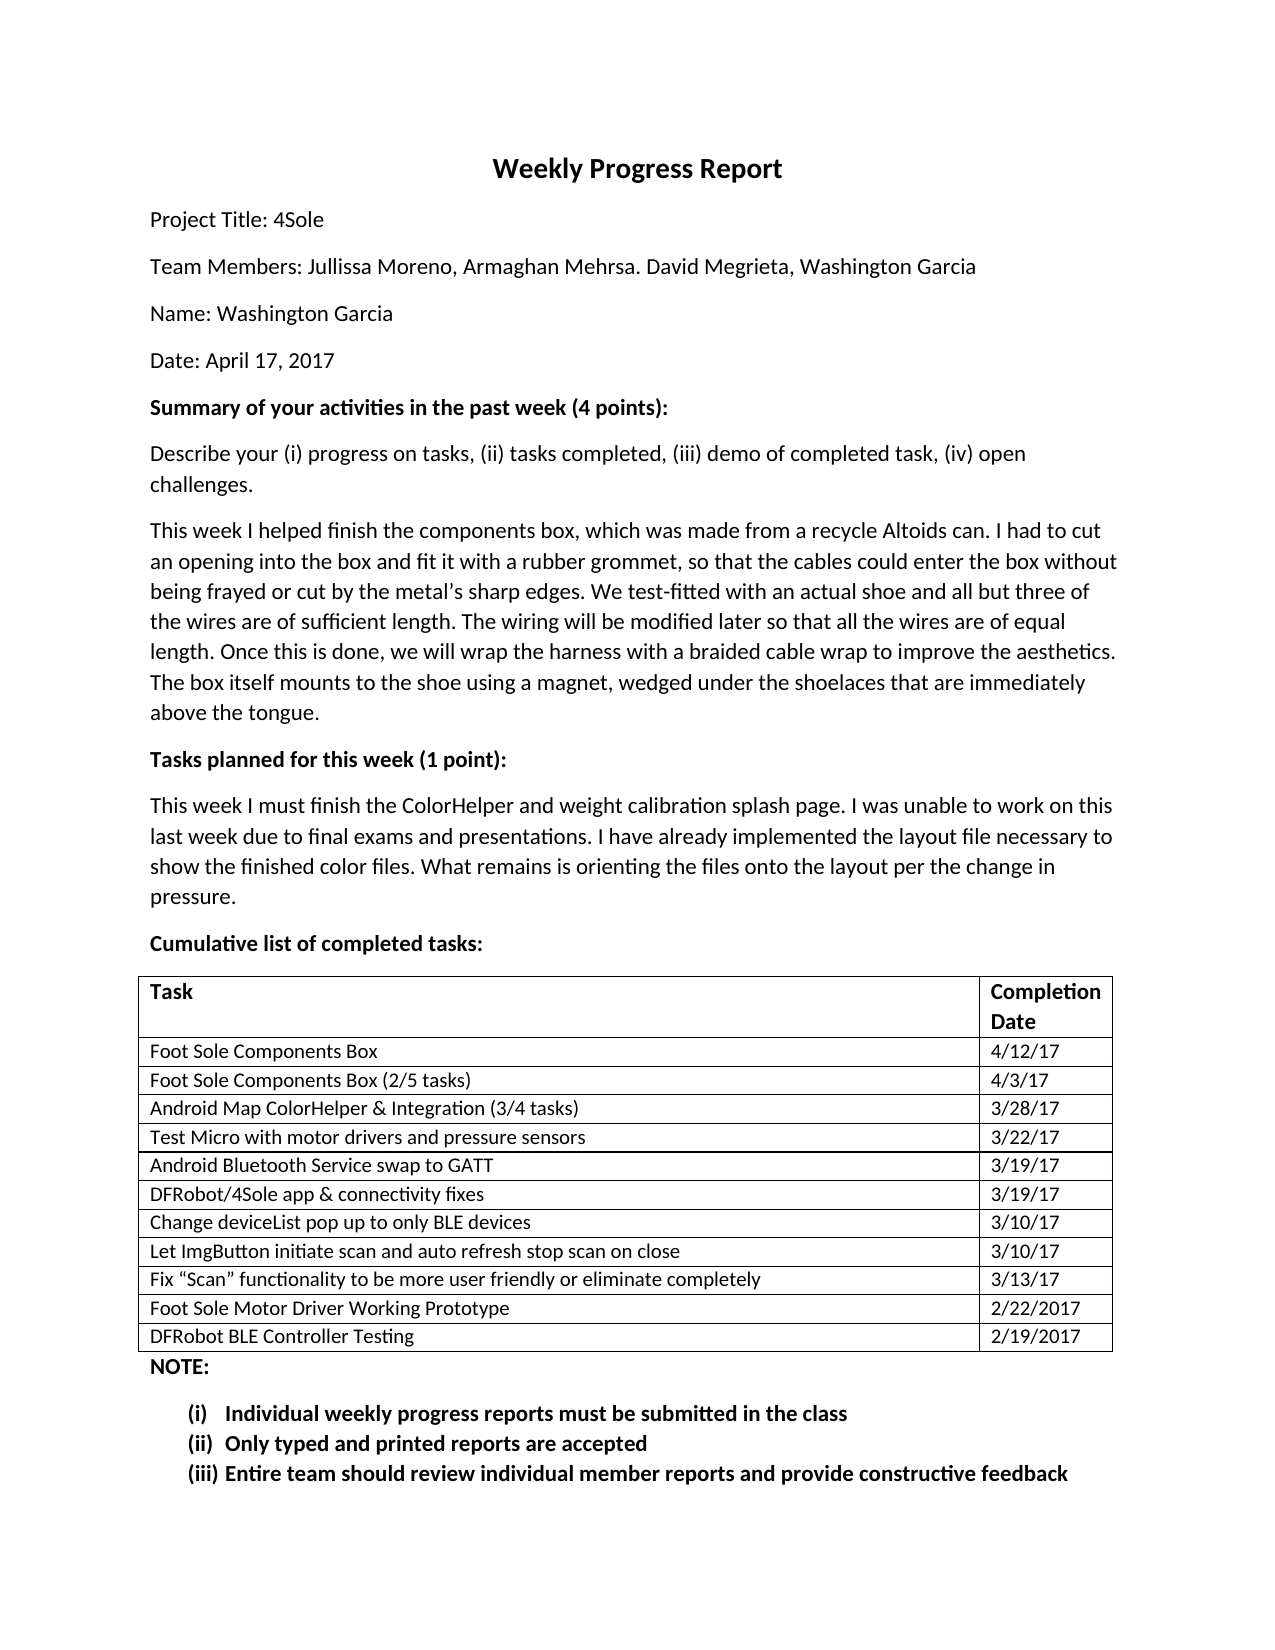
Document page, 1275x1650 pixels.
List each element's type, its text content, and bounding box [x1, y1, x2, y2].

table_cell Foot Sole Components Box [139, 1038, 979, 1066]
table_cell Android Bluetooth Service swap to GATT [139, 1153, 979, 1180]
table_cell 3/19/17 [980, 1153, 1112, 1180]
text Date: April 17, 2017 [150, 346, 1125, 374]
table_cell Test Micro with motor drivers and pressure sensors [139, 1124, 979, 1151]
table_cell Foot Sole Motor Driver Working Prototype [139, 1295, 979, 1323]
table_cell 2/22/2017 [980, 1295, 1112, 1323]
table_cell DFRobot/4Sole app & connectivity fixes [139, 1181, 979, 1208]
text Project Title: 4Sole [150, 205, 1125, 233]
table_cell 4/12/17 [980, 1038, 1112, 1066]
table_header Task [139, 977, 979, 1037]
text Tasks planned for this week (1 point): [150, 745, 1125, 773]
text Describe your (i) progress on tasks, (ii) tasks completed, (iii) demo of completed task, (iv) open challenges. [150, 439, 1125, 498]
text Summary of your activities in the past week (4 points): [150, 393, 1125, 421]
table_cell 3/13/17 [980, 1267, 1112, 1294]
table_cell Fix “Scan” functionality to be more user friendly or eliminate completely [139, 1267, 979, 1294]
table_cell 3/10/17 [980, 1238, 1112, 1266]
text This week I helped finish the components box, which was made from a recycle Altoids can. I had to cut an opening into the box and fit it with a rubber grommet, so that the cables could enter the box without being frayed or cut by the metal’s sharp edges. We test-fitted with an actual shoe and all but three of the wires are of sufficient length. The wiring will be modified later so that all the wires are of equal length. Once this is done, we will wrap the harness with a braided cable wrap to improve the aesthetics. The box itself mounts to the shoe using a magnet, wedged under the shoelaces that are immediately above the tongue. [150, 517, 1125, 726]
list Entire team should review individual member reports and provide constructive feedback [187, 1459, 1125, 1488]
text Cumulative list of completed tasks: [150, 929, 1125, 957]
table_cell 4/3/17 [980, 1067, 1112, 1094]
text This week I must finish the ColorHelper and weight calibration splash page. I was unable to work on this last week due to final exams and presentations. I have already implemented the layout file necessary to show the finished color files. What remains is orienting the files onto the layout per the change in pressure. [150, 792, 1125, 910]
text Weekly Progress Report [150, 150, 1125, 186]
table_cell 3/10/17 [980, 1210, 1112, 1237]
table_cell 2/19/2017 [980, 1324, 1112, 1351]
table_cell 3/28/17 [980, 1095, 1112, 1123]
list Individual weekly progress reports must be submitted in the class [187, 1399, 1125, 1427]
table_cell Change deviceList pop up to only BLE devices [139, 1210, 979, 1237]
list Only typed and printed reports are accepted [187, 1429, 1125, 1457]
text Team Members: Jullissa Moreno, Armaghan Mehrsa. David Megrieta, Washington Garcia [150, 252, 1125, 280]
table_cell 3/19/17 [980, 1181, 1112, 1208]
table_cell Let ImgButton initiate scan and auto refresh stop scan on close [139, 1238, 979, 1266]
table_cell 3/22/17 [980, 1124, 1112, 1151]
table_cell Foot Sole Components Box (2/5 tasks) [139, 1067, 979, 1094]
table_header Completion Date [980, 977, 1112, 1037]
text NOTE: [150, 1352, 1125, 1380]
table_cell Android Map ColorHelper & Integration (3/4 tasks) [139, 1095, 979, 1123]
text Name: Washington Garcia [150, 299, 1125, 327]
table_cell DFRobot BLE Controller Testing [139, 1324, 979, 1351]
